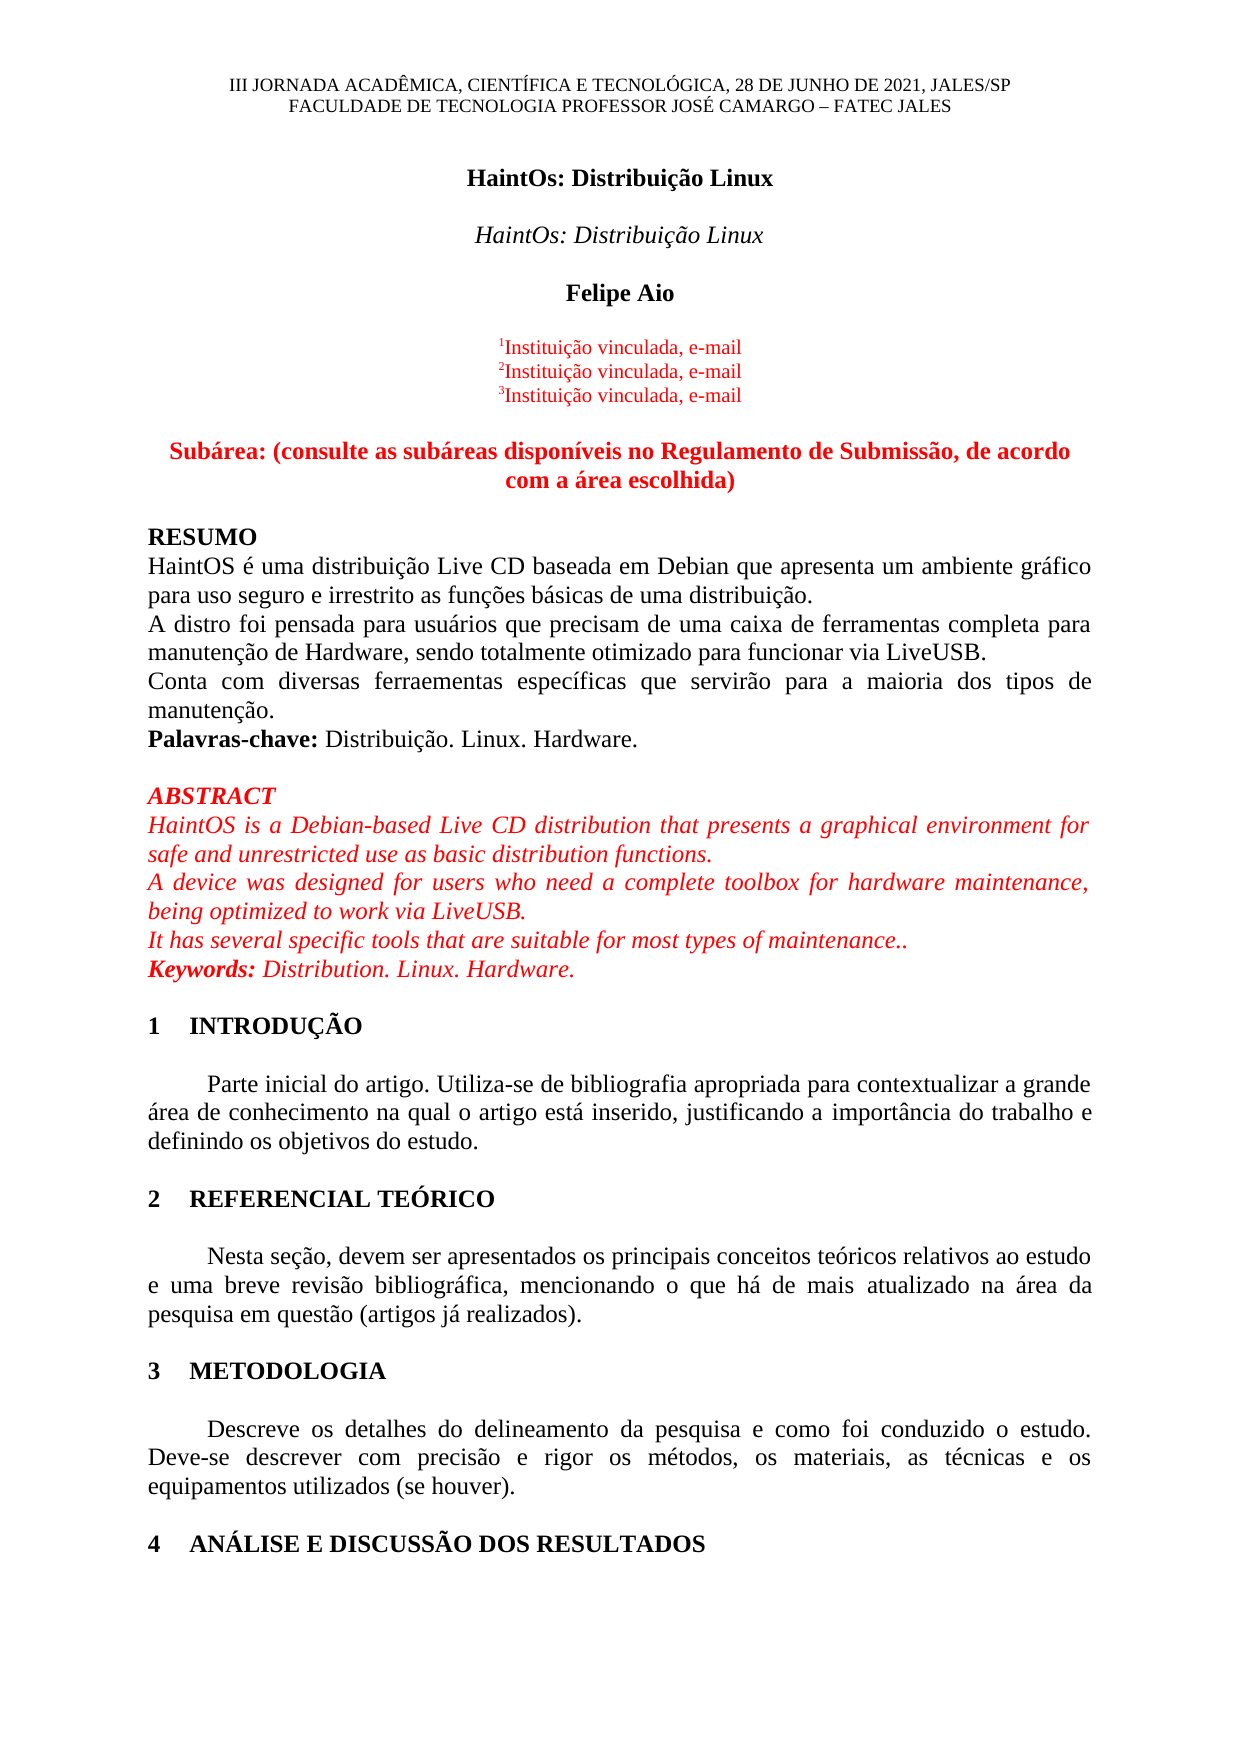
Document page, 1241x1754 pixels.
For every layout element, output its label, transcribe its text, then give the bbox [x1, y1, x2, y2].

text 1Instituição vinculada, e-mail [148, 335, 1092, 359]
subtitle INTRODUÇÃO [148, 1011, 1092, 1040]
text ABSTRACT [148, 781, 1092, 810]
text Nesta seção, devem ser apresentados os principais conceitos teóricos relativos ao estudo e uma breve revisão bibliográfica, mencionando o que há de mais atualizado na área da pesquisa em questão (artigos já realizados). [148, 1241, 1092, 1327]
text Palavras-chave: Distribuição. Linux. Hardware. [148, 724, 1092, 752]
subtitle METODOLOGIA [148, 1356, 1092, 1385]
text HaintOs: Distribuição Linux [148, 220, 1092, 249]
text It has several specific tools that are suitable for most types of maintenance.. [148, 925, 1092, 954]
text HaintOS is a Debian-based Live CD distribution that presents a graphical environment for safe and unrestricted use as basic distribution functions. [148, 810, 1092, 867]
text Conta com diversas ferraementas específicas que servirão para a maioria dos tipos de manutenção. [148, 666, 1092, 724]
text A device was designed for users who need a complete toolbox for hardware maintenance, being optimized to work via LiveUSB. [148, 867, 1092, 925]
text HaintOs: Distribuição Linux [148, 163, 1092, 192]
text Felipe Aio [148, 278, 1092, 307]
text Keywords: Distribution. Linux. Hardware. [148, 954, 1092, 982]
text HaintOS é uma distribuição Live CD baseada em Debian que apresenta um ambiente gráfico para uso seguro e irrestrito as funções básicas de uma distribuição. [148, 551, 1092, 609]
text 2Instituição vinculada, e-mail [148, 359, 1092, 383]
subtitle ANÁLISE E DISCUSSÃO DOS RESULTADOS [148, 1529, 1092, 1557]
text A distro foi pensada para usuários que precisam de uma caixa de ferramentas completa para manutenção de Hardware, sendo totalmente otimizado para funcionar via LiveUSB. [148, 609, 1092, 666]
text Descreve os detalhes do delineamento da pesquisa e como foi conduzido o estudo. Deve-se descrever com precisão e rigor os métodos, os materiais, as técnicas e os equipamentos utilizados (se houver). [148, 1414, 1092, 1500]
title Subárea: (consulte as subáreas disponíveis no Regulamento de Submissão, de acordo com a área escolhida) [148, 436, 1092, 494]
text 3Instituição vinculada, e-mail [148, 383, 1092, 407]
text RESUMO [148, 522, 1092, 551]
text Parte inicial do artigo. Utiliza-se de bibliografia apropriada para contextualizar a grande área de conhecimento na qual o artigo está inserido, justificando a importância do trabalho e definindo os objetivos do estudo. [148, 1069, 1092, 1155]
subtitle REFERENCIAL TEÓRICO [148, 1184, 1092, 1212]
